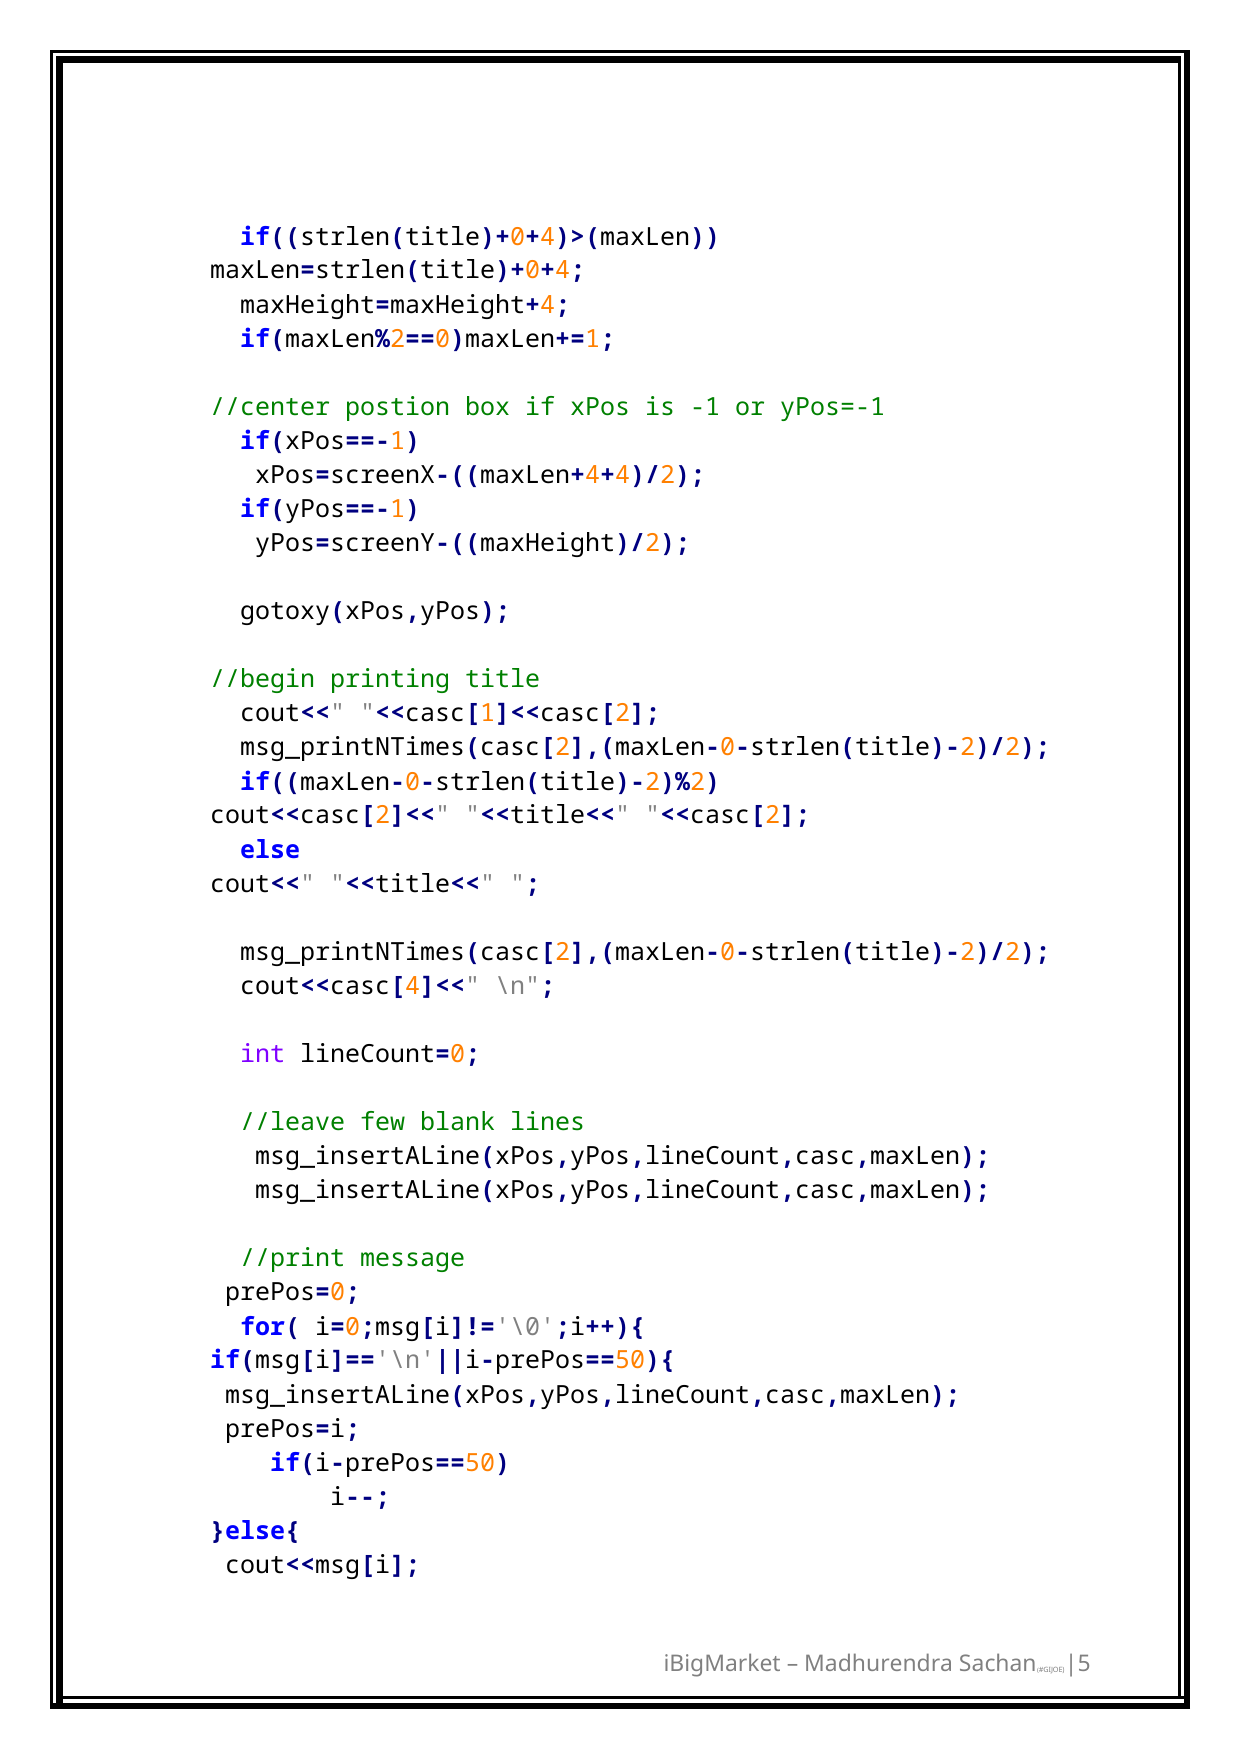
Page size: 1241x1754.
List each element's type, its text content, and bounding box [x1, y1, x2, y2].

text cout<<msg[i]; [150, 1547, 1090, 1581]
text //leave few blank lines [150, 1104, 1090, 1138]
text cout<<casc[2]<<" "<<title<<" "<<casc[2]; [150, 797, 1090, 831]
text //begin printing title [150, 661, 1090, 695]
text msg_printNTimes(casc[2],(maxLen-0-strlen(title)-2)/2); [150, 729, 1090, 763]
text if(yPos==-1) [150, 491, 1090, 525]
text msg_insertALine(xPos,yPos,lineCount,casc,maxLen); [150, 1172, 1090, 1206]
text msg_insertALine(xPos,yPos,lineCount,casc,maxLen); [150, 1138, 1090, 1172]
text }else{ [150, 1512, 1090, 1547]
text cout<<" "<<title<<" "; [150, 865, 1090, 899]
text if(msg[i]=='\n'||i-prePos==50){ [150, 1342, 1090, 1376]
text msg_printNTimes(casc[2],(maxLen-0-strlen(title)-2)/2); [150, 933, 1090, 967]
text cout<<" "<<casc[1]<<casc[2]; [150, 695, 1090, 729]
text int lineCount=0; [150, 1036, 1090, 1070]
text //print message [150, 1240, 1090, 1274]
text yPos=screenY-((maxHeight)/2); [150, 525, 1090, 559]
text maxLen=strlen(title)+0+4; [150, 252, 1090, 286]
text i--; [150, 1478, 1090, 1512]
text if(i-prePos==50) [150, 1444, 1090, 1478]
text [150, 1376, 1090, 1410]
text prePos=0; [150, 1274, 1090, 1308]
text for( i=0;msg[i]!='\0';i++){ [150, 1308, 1090, 1342]
text maxHeight=maxHeight+4; [150, 286, 1090, 320]
text xPos=screenX-((maxLen+4+4)/2); [150, 457, 1090, 491]
text //center postion box if xPos is -1 or yPos=-1 [150, 388, 1090, 422]
text cout<<casc[4]<<" \n"; [150, 967, 1090, 1002]
text else [150, 831, 1090, 865]
text if(maxLen%2==0)maxLen+=1; [150, 320, 1090, 354]
text if((strlen(title)+0+4)>(maxLen)) [150, 218, 1090, 252]
text gotoxy(xPos,yPos); [150, 593, 1090, 627]
text if(xPos==-1) [150, 422, 1090, 457]
text if((maxLen-0-strlen(title)-2)%2) [150, 763, 1090, 797]
text prePos=i; [150, 1410, 1090, 1444]
